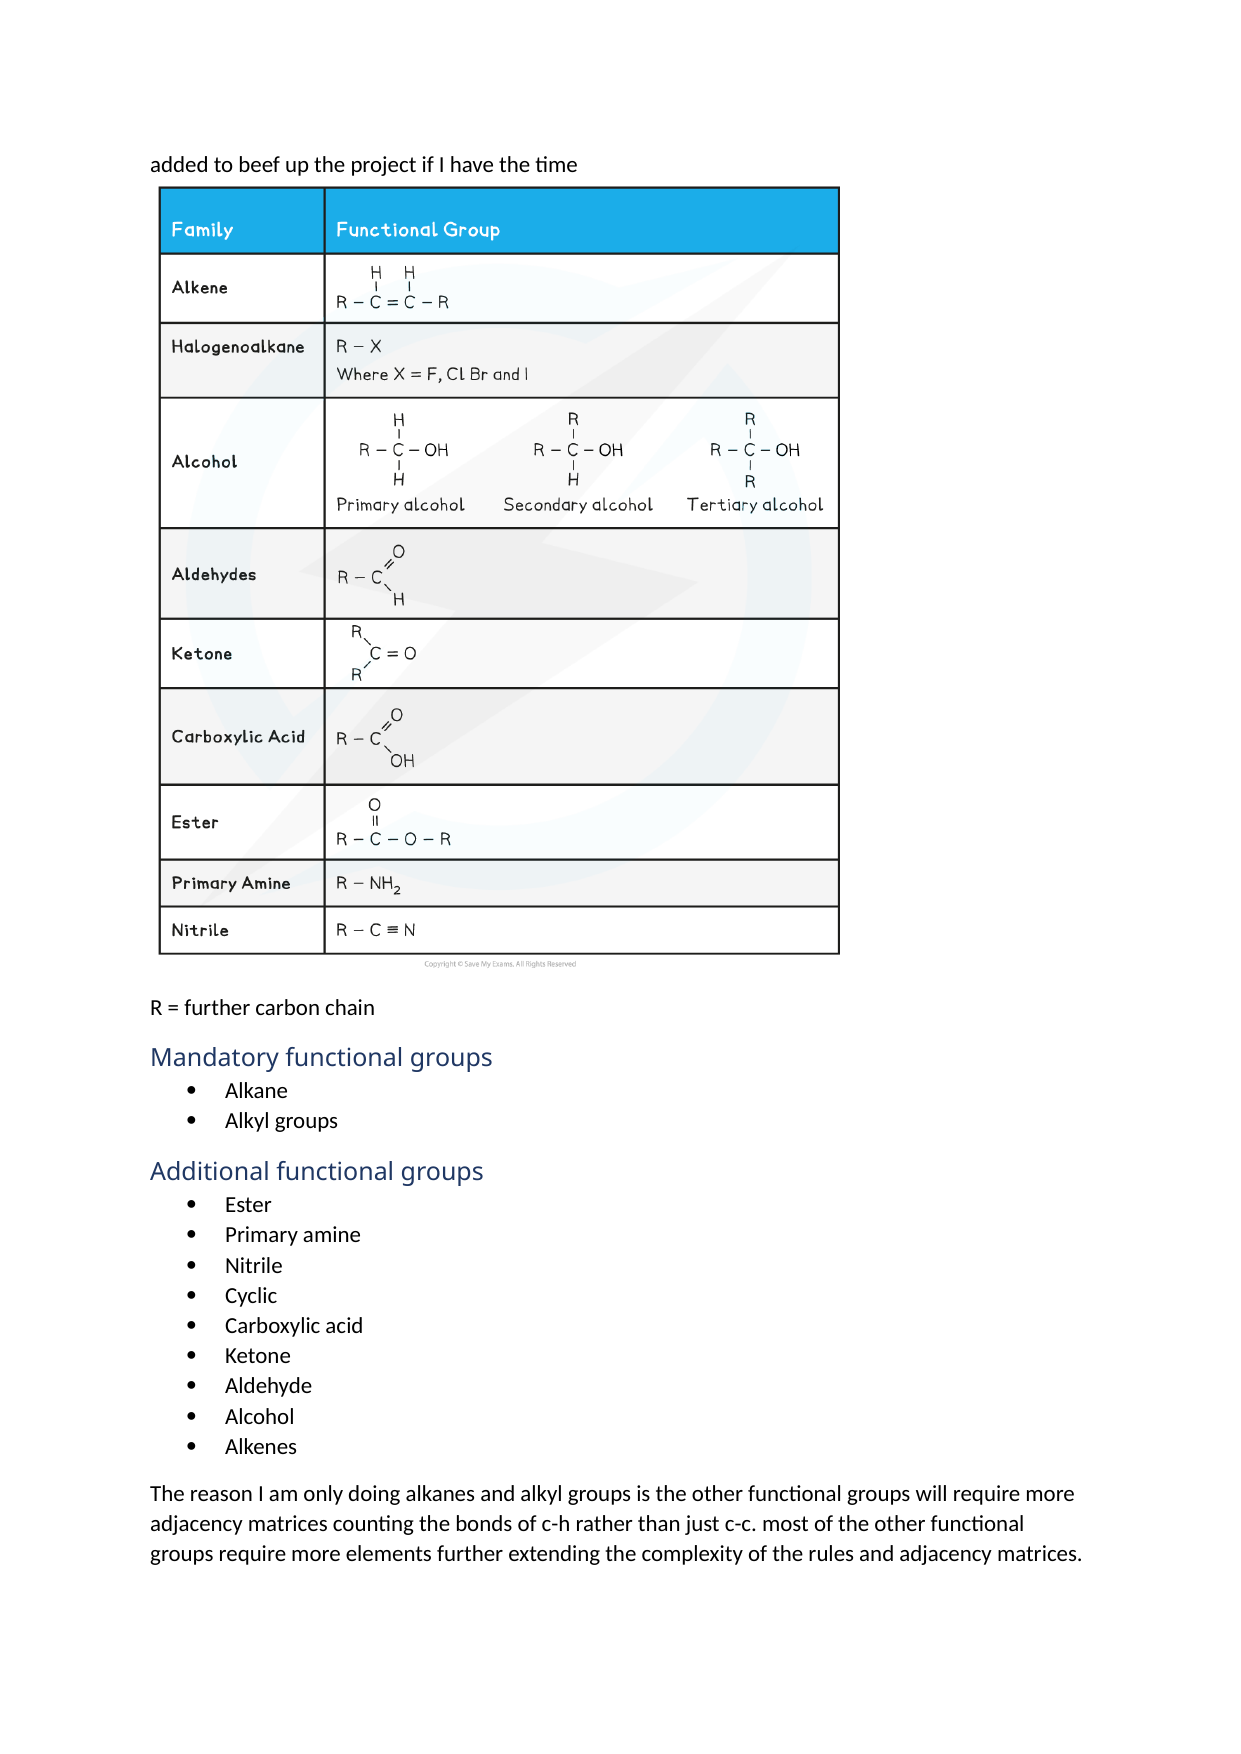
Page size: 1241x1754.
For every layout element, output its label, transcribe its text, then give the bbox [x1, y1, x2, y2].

list Aldehyde [187, 1372, 1090, 1399]
list Nitrile [187, 1251, 1090, 1279]
list Alkenes [187, 1432, 1090, 1460]
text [150, 150, 1090, 974]
list Alcohol [187, 1402, 1090, 1430]
subtitle Additional functional groups [150, 1153, 1090, 1188]
list Cyclic [187, 1281, 1090, 1309]
list Alkyl groups [187, 1107, 1090, 1135]
text The reason I am only doing alkanes and alkyl groups is the other functional groups will require more adjacency matrices counting the bonds of c-h rather than just c-c. most of the other functional groups require more elements further extending the complexity of the rules and adjacency matrices. [150, 1479, 1090, 1567]
subtitle Mandatory functional groups [150, 1040, 1090, 1074]
picture [150, 180, 848, 974]
text R = further carbon chain [150, 993, 1090, 1021]
list Ester [187, 1190, 1090, 1218]
list Alkane [187, 1076, 1090, 1104]
list Ketone [187, 1341, 1090, 1369]
list Carboxylic acid [187, 1311, 1090, 1339]
list Primary amine [187, 1221, 1090, 1248]
